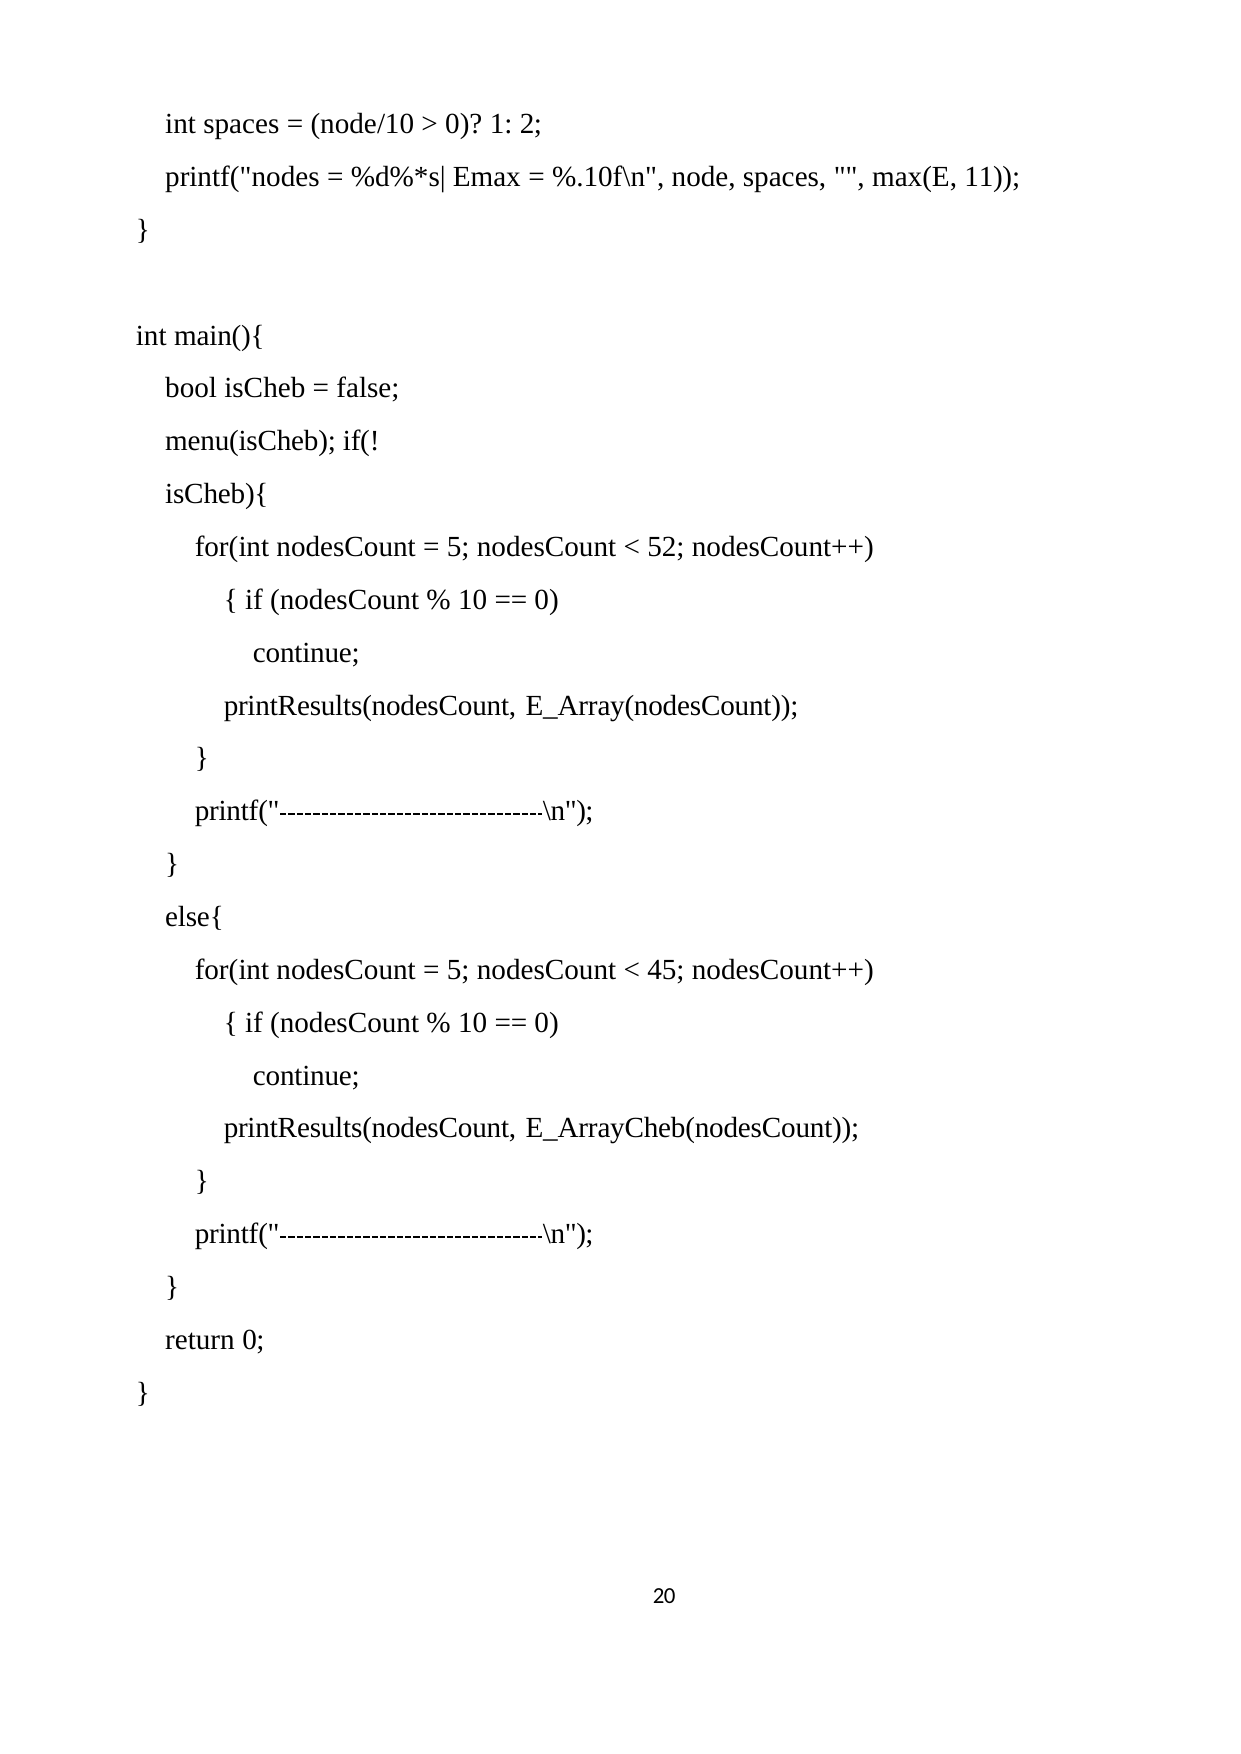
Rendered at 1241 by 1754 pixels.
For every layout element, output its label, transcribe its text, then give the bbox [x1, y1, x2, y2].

text printf(" \n"); [194, 793, 1228, 827]
text for(int nodesCount = 5; nodesCount < 45; nodesCount++){ if (nodesCount % 10 == 0) [194, 952, 897, 1038]
text for(int nodesCount = 5; nodesCount < 52; nodesCount++){ if (nodesCount % 10 == 0) [194, 529, 897, 616]
text return 0; [165, 1322, 1228, 1355]
text else{ [165, 899, 1228, 932]
text } [136, 1375, 1228, 1408]
text } [165, 846, 1228, 880]
text } [194, 1163, 1228, 1197]
text printf("nodes = %d%*s| Emax = %.10f\n", node, spaces, "", max(E, 11)); [165, 159, 1228, 192]
text printResults(nodesCount, E_Array(nodesCount)); [223, 688, 1228, 721]
text printResults(nodesCount, E_ArrayCheb(nodesCount)); [223, 1110, 1228, 1144]
text } [194, 740, 1228, 774]
text } [165, 1269, 1228, 1303]
text bool isCheb = false; menu(isCheb); if(!isCheb){ [165, 370, 441, 510]
text int main(){ [136, 318, 1228, 351]
text continue; [253, 1058, 1228, 1091]
text printf(" \n"); [194, 1216, 1228, 1250]
text int spaces = (node/10 > 0)? 1: 2; [165, 106, 1228, 140]
text } [136, 212, 1228, 245]
text continue; [253, 635, 1228, 668]
